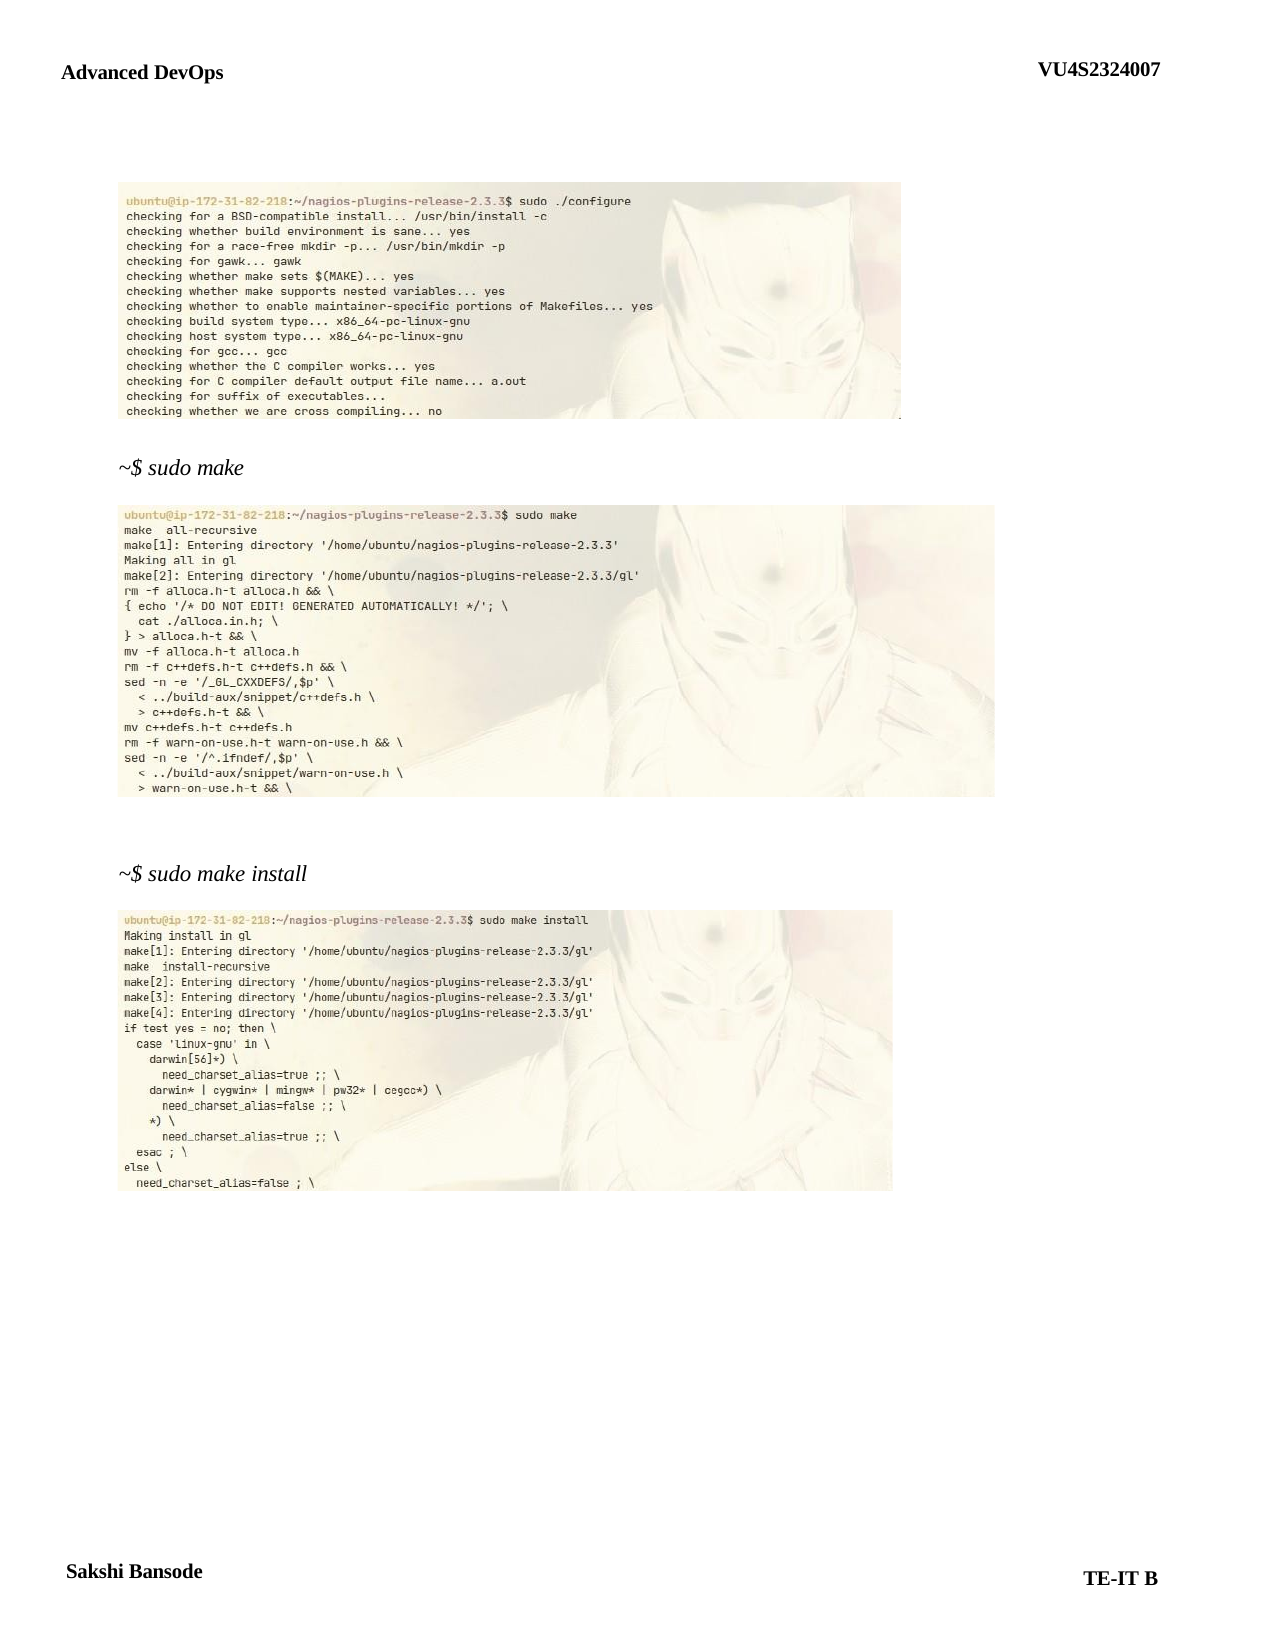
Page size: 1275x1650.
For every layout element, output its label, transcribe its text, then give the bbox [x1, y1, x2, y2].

text ~$ sudo make install [118, 860, 1179, 886]
picture [117, 910, 893, 1191]
text ~$ sudo make [118, 454, 1179, 481]
picture [118, 182, 901, 419]
picture [117, 505, 995, 797]
